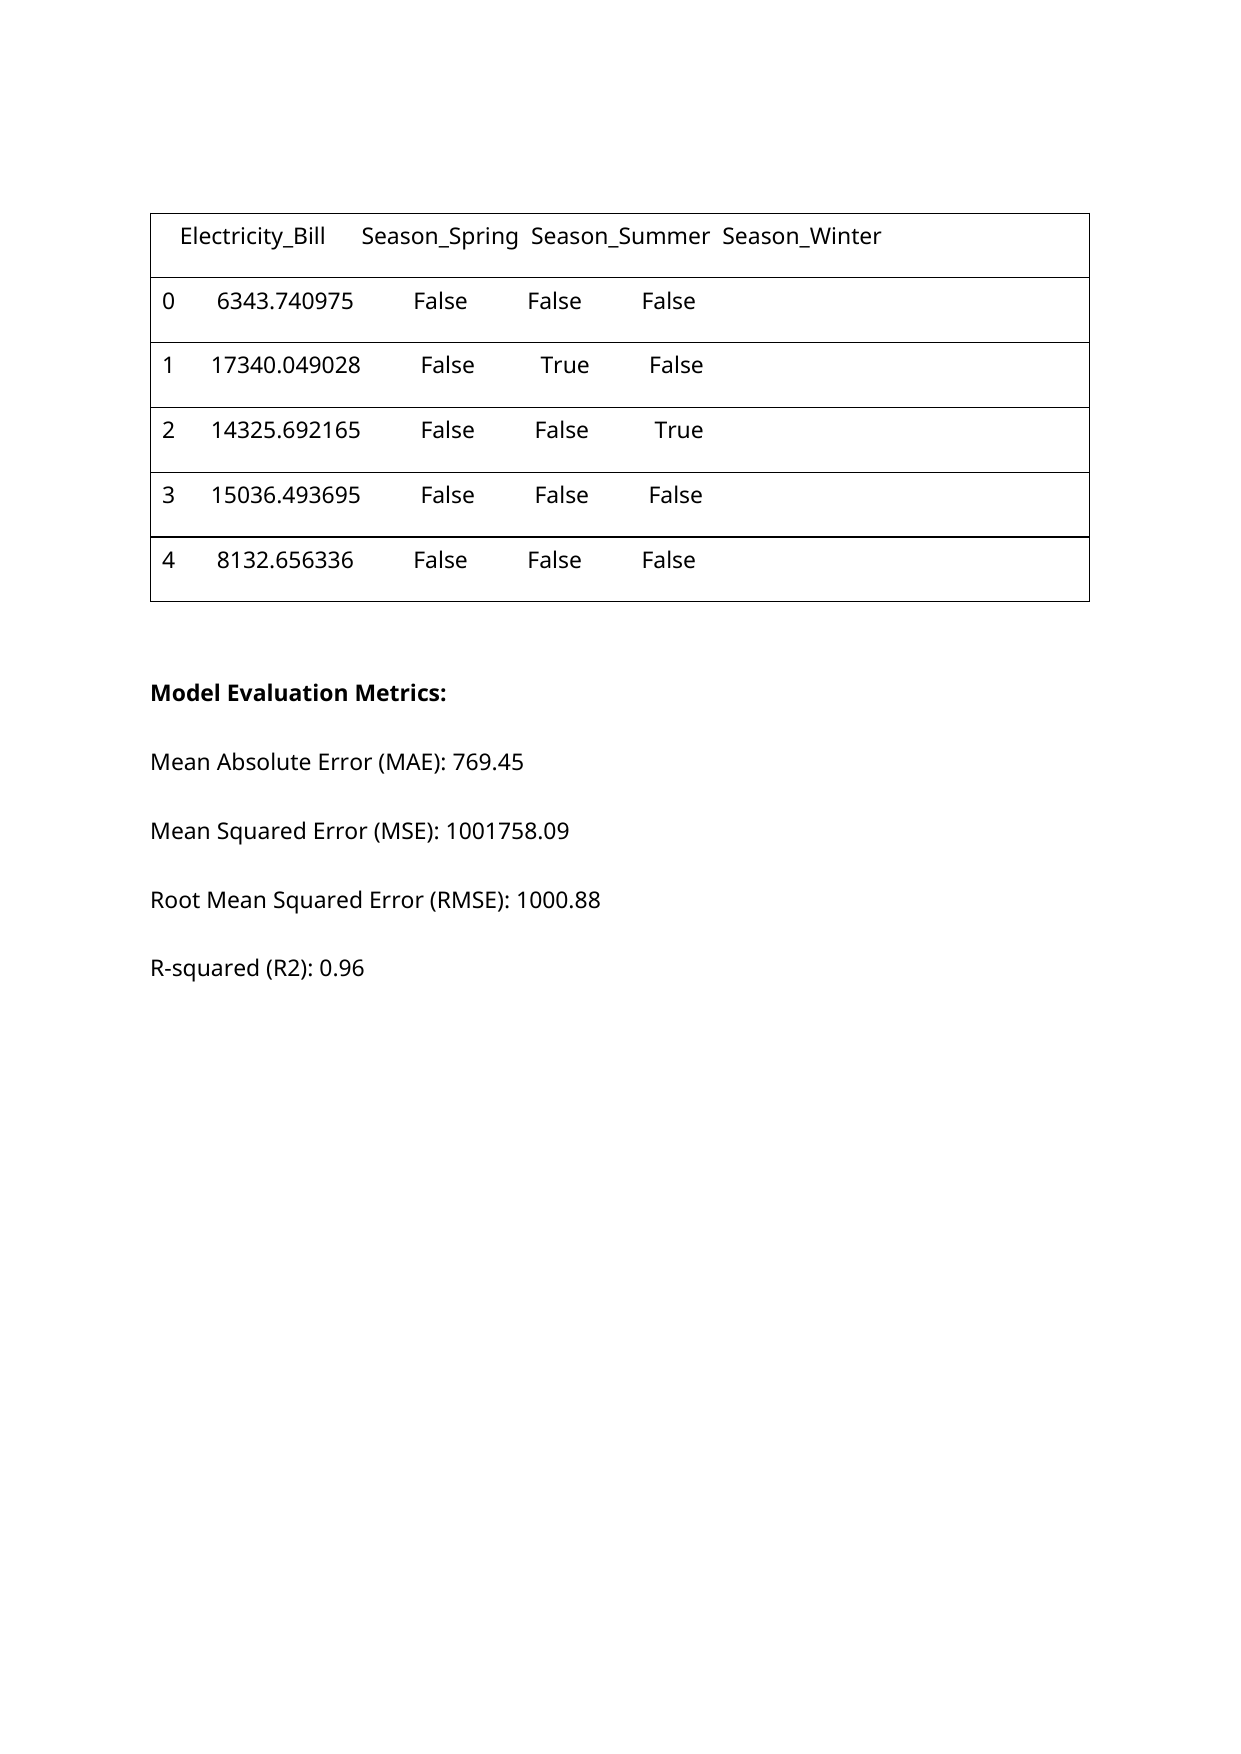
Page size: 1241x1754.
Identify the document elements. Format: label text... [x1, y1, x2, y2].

text Model Evaluation Metrics: [150, 677, 1090, 708]
text Mean Squared Error (MSE): 1001758.09 [150, 815, 1090, 846]
table_cell 3 15036.493695 False False False [151, 473, 1089, 536]
table_cell 0 6343.740975 False False False [151, 278, 1089, 342]
table_cell 1 17340.049028 False True False [151, 343, 1089, 407]
text R-squared (R2): 0.96 [150, 952, 1090, 983]
text Root Mean Squared Error (RMSE): 1000.88 [150, 883, 1090, 915]
text Mean Absolute Error (MAE): 769.45 [150, 746, 1090, 777]
table_cell 2 14325.692165 False False True [151, 408, 1089, 472]
table_header Electricity_Bill Season_Spring Season_Summer Season_Winter [151, 214, 1089, 277]
table_cell 4 8132.656336 False False False [151, 538, 1089, 601]
